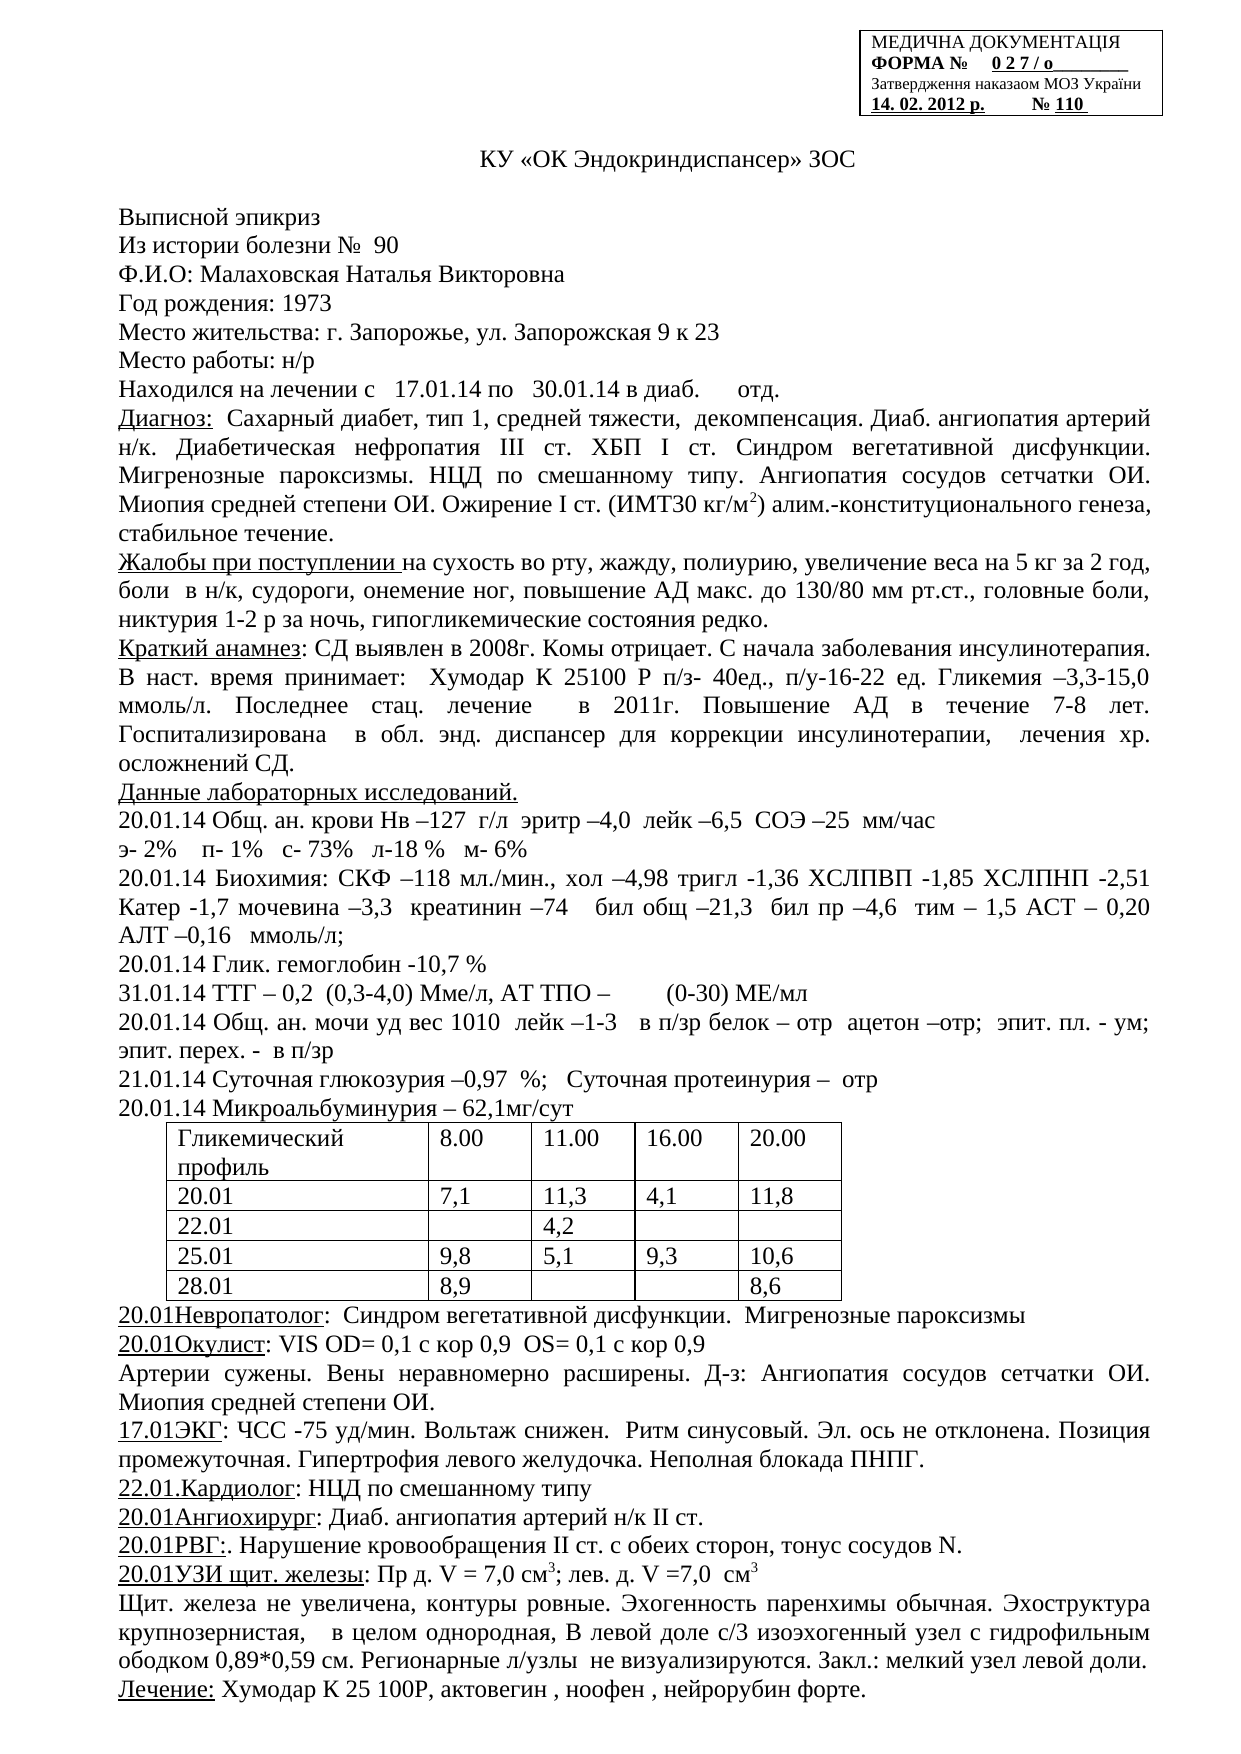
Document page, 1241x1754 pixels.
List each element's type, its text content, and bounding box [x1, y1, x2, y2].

table_cell 11,8 [739, 1181, 841, 1210]
text Лечение: Хумодар К 25 100Р, актовегин , ноофен , нейрорубин форте. [118, 1674, 1152, 1703]
subtitle Ф.И.О: Малаховская Наталья Викторовна [118, 259, 1152, 288]
table_header 16.00 [636, 1123, 738, 1180]
table_cell [532, 1271, 634, 1299]
text 31.01.14 ТТГ – 0,2 (0,3-4,0) Мме/л, АТ ТПО – (0-30) МЕ/мл [118, 978, 1152, 1007]
table_cell 22.01 [167, 1211, 428, 1240]
text 20.01.14 Биохимия: СКФ –118 мл./мин., хол –4,98 тригл -1,36 ХСЛПВП -1,85 ХСЛПНП -2,51 Катер -1,7 мочевина –3,3 креатинин –74 бил общ –21,3 бил пр –4,6 тим – 1,5 АСТ – 0,20 АЛТ –0,16 ммоль/л; [118, 863, 1152, 949]
text 20.01Окулист: VIS OD= 0,1 с кор 0,9 OS= 0,1 с кор 0,9 [118, 1329, 1152, 1358]
text 20.01РВГ:. Нарушение кровообращения II ст. с обеих сторон, тонус сосудов N. [118, 1531, 1152, 1559]
table_cell 8,9 [429, 1271, 531, 1299]
table_cell 25.01 [167, 1241, 428, 1270]
text 20.01Невропатолог: Синдром вегетативной дисфункции. Мигренозные пароксизмы [118, 1301, 1152, 1329]
text 20.01Ангиохирург: Диаб. ангиопатия артерий н/к II ст. [118, 1502, 1152, 1531]
table_header 20.00 [739, 1123, 841, 1180]
table_cell [636, 1271, 738, 1299]
text Краткий анамнез: СД выявлен в 2008г. Комы отрицает. С начала заболевания инсулинотерапия. В наст. время принимает: Хумодар К 25100 Р п/з- 40ед., п/у-16-22 ед. Гликемия –3,3-15,0 ммоль/л. Последнее стац. лечение в 2011г. Повышение АД в течение 7-8 лет. Госпитализирована в обл. энд. диспансер для коррекции инсулинотерапии, лечения хр. осложнений СД. [118, 633, 1152, 777]
text э- 2% п- 1% с- 73% л-18 % м- 6% [118, 834, 1152, 863]
text Диагноз: Сахарный диабет, тип 1, средней тяжести, декомпенсация. Диаб. ангиопатия артерий н/к. Диабетическая нефропатия III ст. ХБП I ст. Синдром вегетативной дисфункции. Мигренозные пароксизмы. НЦД по смешанному типу. Ангиопатия сосудов сетчатки ОИ. Миопия средней степени ОИ. Ожирение I ст. (ИМТ30 кг/м2) алим.-конституционального генеза, стабильное течение. [118, 403, 1152, 547]
subtitle 20.01.14 Микроальбуминурия – 62,1мг/сут [118, 1093, 1152, 1122]
text Год рождения: 1973 [118, 288, 1152, 317]
table_cell 20.01 [167, 1181, 428, 1210]
text Находился на лечении с 17.01.14 по 30.01.14 в диаб. отд. [118, 374, 1152, 403]
table_cell [429, 1211, 531, 1240]
table_header 11.00 [532, 1123, 634, 1180]
table_cell 11,3 [532, 1181, 634, 1210]
table_cell [636, 1211, 738, 1240]
text 20.01УЗИ щит. железы: Пр д. V = 7,0 см3; лев. д. V =7,0 см3 [118, 1559, 1152, 1588]
table_cell 4,2 [532, 1211, 634, 1240]
text 17.01ЭКГ: ЧСС -75 уд/мин. Вольтаж снижен. Ритм синусовый. Эл. ось не отклонена. Позиция промежуточная. Гипертрофия левого желудочка. Неполная блокада ПНПГ. [118, 1416, 1152, 1473]
table_cell 28.01 [167, 1271, 428, 1299]
text 22.01.Кардиолог: НЦД по смешанному типу [118, 1473, 1152, 1502]
table_header Гликемический профиль [167, 1123, 428, 1180]
subtitle Из истории болезни № 90 [118, 231, 1152, 259]
text 21.01.14 Суточная глюкозурия –0,97 %; Суточная протеинурия – отр [118, 1064, 1152, 1093]
text Место работы: н/р [118, 346, 1152, 374]
table_header 8.00 [429, 1123, 531, 1180]
text Жалобы при поступлении на сухость во рту, жажду, полиурию, увеличение веса на 5 кг за 2 год, боли в н/к, судороги, онемение ног, повышение АД макс. до 130/80 мм рт.ст., головные боли, никтурия 1-2 р за ночь, гипогликемические состояния редко. [118, 547, 1152, 633]
table_cell 4,1 [636, 1181, 738, 1210]
text 20.01.14 Общ. ан. крови Нв –127 г/л эритр –4,0 лейк –6,5 СОЭ –25 мм/час [118, 806, 1152, 834]
table_cell 9,3 [636, 1241, 738, 1270]
text Место жительства: г. Запорожье, ул. Запорожская 9 к 23 [118, 317, 1152, 346]
table_cell 5,1 [532, 1241, 634, 1270]
text Артерии сужены. Вены неравномерно расширены. Д-з: Ангиопатия сосудов сетчатки ОИ. Миопия средней степени ОИ. [118, 1358, 1152, 1416]
table_cell 8,6 [739, 1271, 841, 1299]
subtitle КУ «ОК Эндокриндиспансер» ЗОС [177, 144, 1158, 173]
table_cell 7,1 [429, 1181, 531, 1210]
text Щит. железа не увеличена, контуры ровные. Эхогенность паренхимы обычная. Эхоструктура крупнозернистая, в целом однородная, В левой доле с/3 изоэхогенный узел с гидрофильным ободком 0,89*0,59 см. Регионарные л/узлы не визуализируются. Закл.: мелкий узел левой доли. [118, 1588, 1152, 1674]
subtitle 20.01.14 Общ. ан. мочи уд вес 1010 лейк –1-3 в п/зр белок – отр ацетон –отр; эпит. пл. - ум; эпит. перех. - в п/зр [118, 1007, 1152, 1064]
text 20.01.14 Глик. гемоглобин -10,7 % [118, 949, 1152, 978]
table_cell 9,8 [429, 1241, 531, 1270]
table_cell 10,6 [739, 1241, 841, 1270]
text Данные лабораторных исследований. [118, 777, 1152, 806]
subtitle Выписной эпикриз [118, 202, 1158, 231]
table_cell [739, 1211, 841, 1240]
